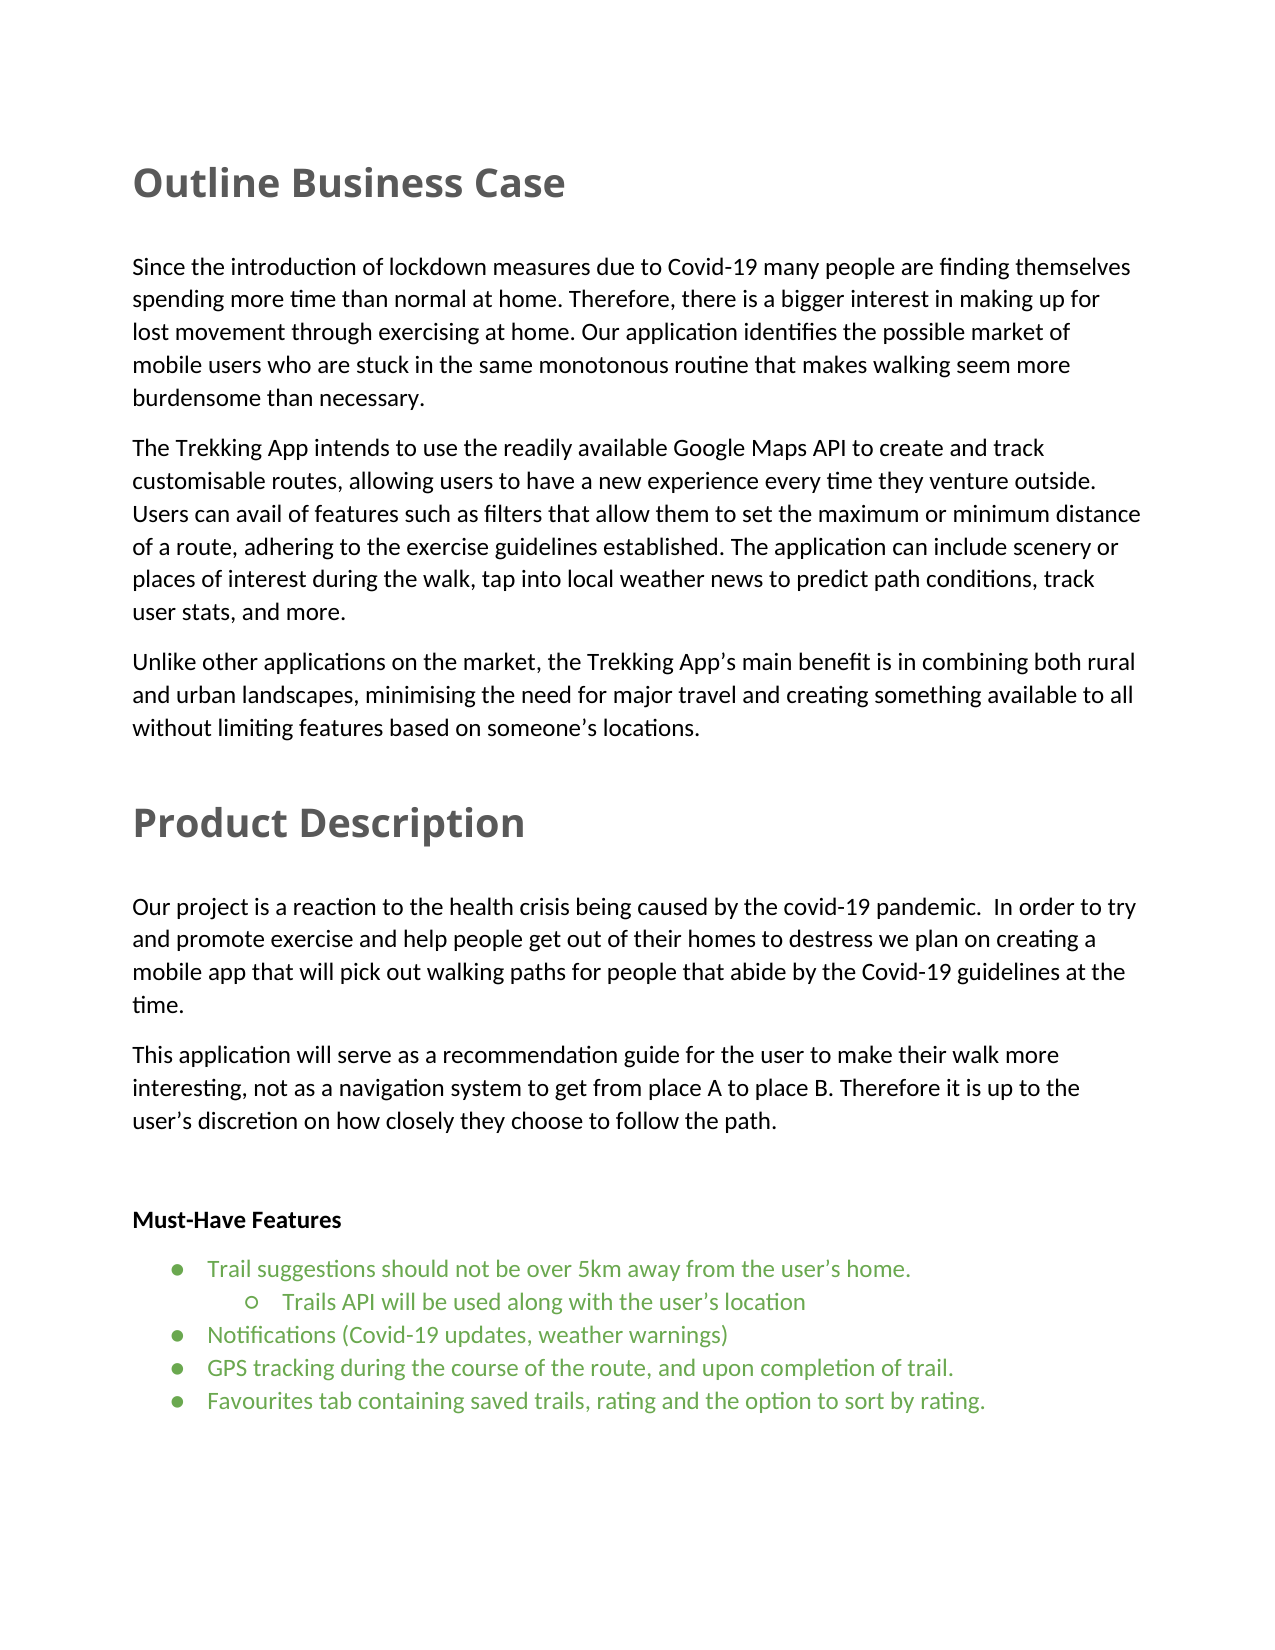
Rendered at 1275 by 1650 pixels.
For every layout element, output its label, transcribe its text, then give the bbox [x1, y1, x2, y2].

subtitle Product Description [132, 795, 1143, 849]
text Must-Have Features [132, 1204, 1143, 1234]
list GPS tracking during the course of the route, and upon completion of trail. [169, 1352, 1143, 1383]
subtitle Outline Business Case [132, 155, 1143, 209]
list Trail suggestions should not be over 5km away from the user’s home. [169, 1253, 1143, 1284]
text This application will serve as a recommendation guide for the user to make their walk more interesting, not as a navigation system to get from place A to place B. Therefore it is up to the user’s discretion on how closely they choose to follow the path. [132, 1039, 1143, 1135]
list Favourites tab containing saved trails, rating and the option to sort by rating. [169, 1385, 1143, 1416]
text Since the introduction of lockdown measures due to Covid-19 many people are finding themselves spending more time than normal at home. Therefore, there is a bigger interest in making up for lost movement through exercising at home. Our application identifies the possible market of mobile users who are stuck in the same monotonous routine that makes walking seem more burdensome than necessary. [132, 251, 1143, 413]
text The Trekking App intends to use the readily available Google Maps API to create and track customisable routes, allowing users to have a new experience every time they venture outside. Users can avail of features such as filters that allow them to set the maximum or minimum distance of a route, adhering to the exercise guidelines established. The application can include scenery or places of interest during the walk, tap into local weather news to predict path conditions, track user stats, and more. [132, 432, 1143, 627]
list Notifications (Covid-19 updates, weather warnings) [169, 1319, 1143, 1350]
text Our project is a reaction to the health crisis being caused by the covid-19 pandemic. In order to try and promote exercise and help people get out of their homes to destress we plan on creating a mobile app that will pick out walking paths for people that abide by the Covid-19 guidelines at the time. [132, 891, 1143, 1020]
list Trails API will be used along with the user’s location [244, 1286, 1143, 1317]
text Unlike other applications on the market, the Trekking App’s main benefit is in combining both rural and urban landscapes, minimising the need for major travel and creating something available to all without limiting features based on someone’s locations. [132, 646, 1143, 742]
